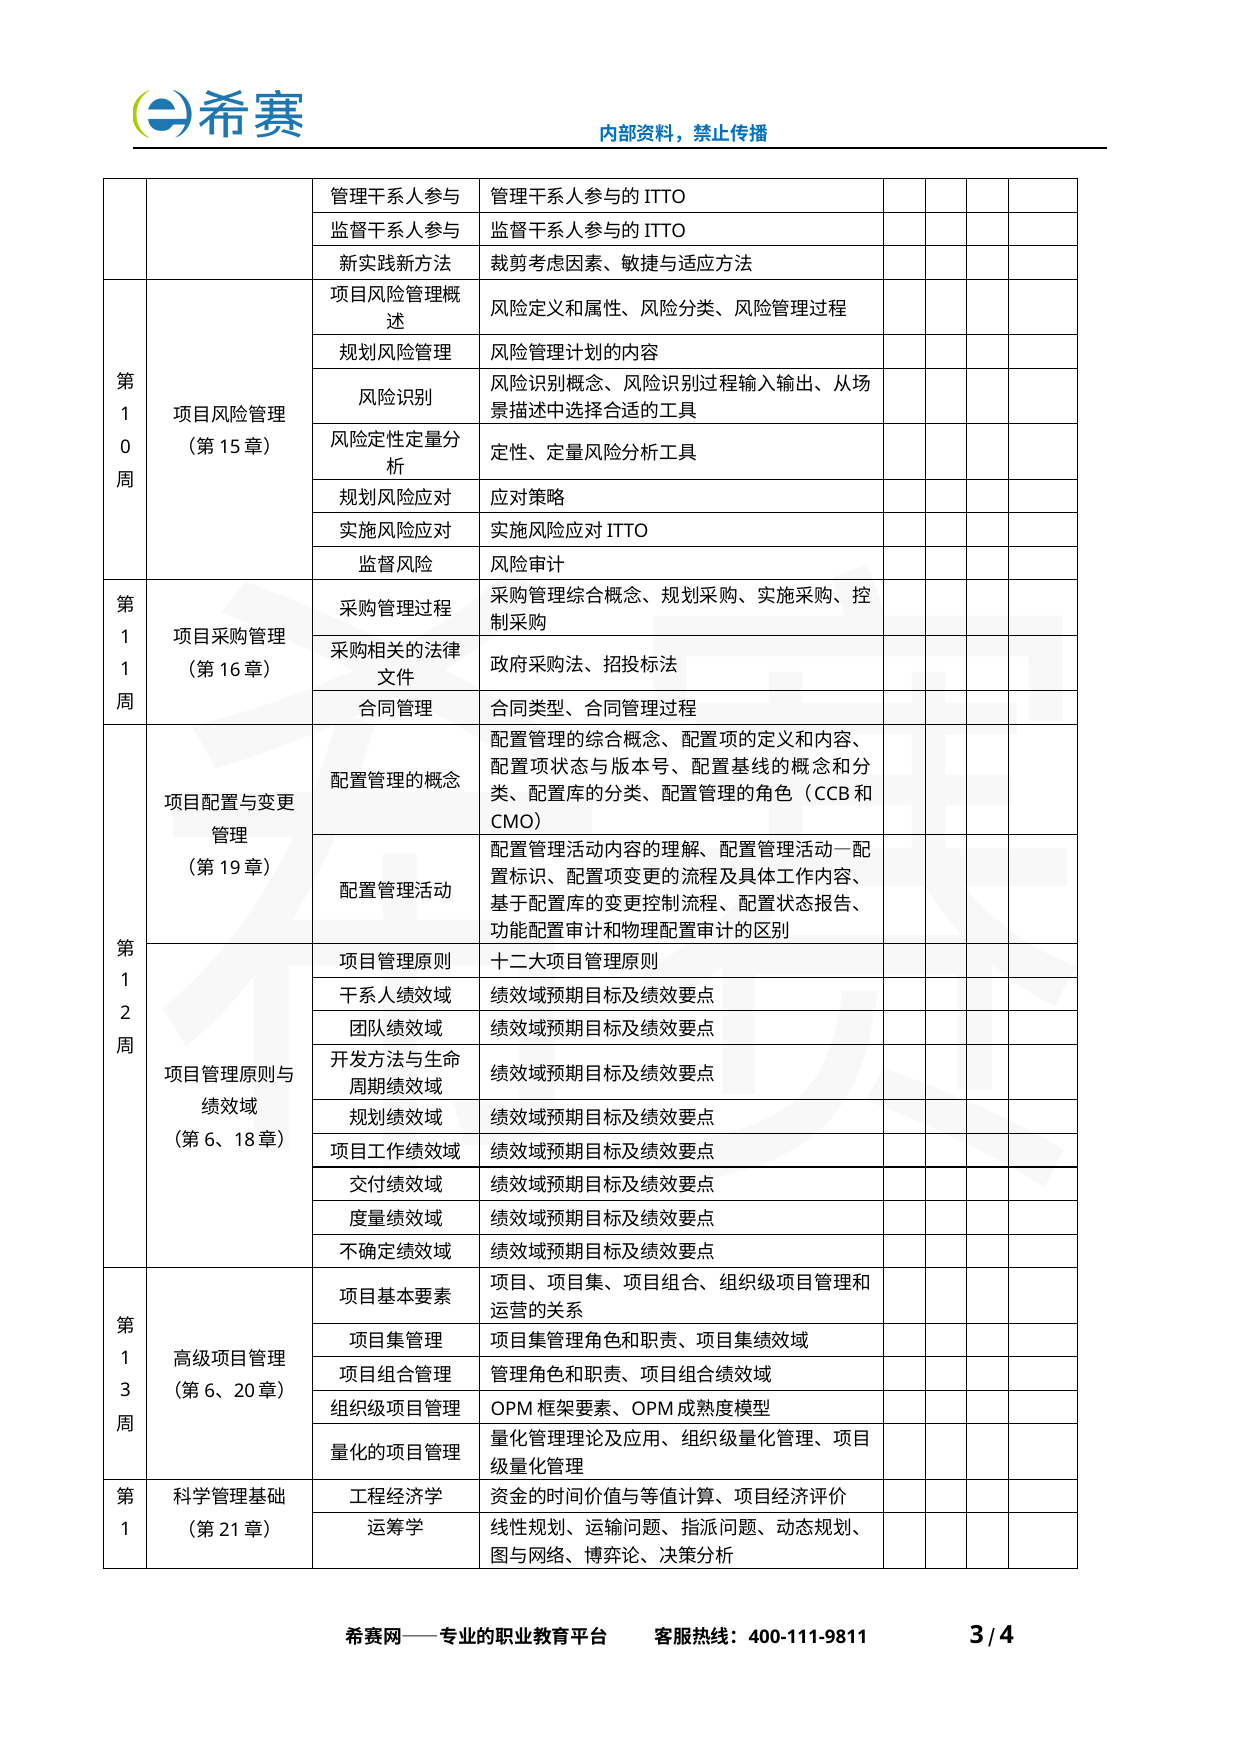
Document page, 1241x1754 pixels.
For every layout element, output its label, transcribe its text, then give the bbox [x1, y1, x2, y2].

table_cell 实施风险应对ITTO [480, 513, 883, 546]
table_cell 定性、定量风险分析工具 [480, 424, 883, 479]
table_cell OPM框架要素、OPM成熟度模型 [480, 1391, 883, 1423]
table_cell [926, 978, 966, 1010]
table_cell [1009, 335, 1077, 368]
table_cell [884, 1513, 925, 1567]
table_cell [967, 978, 1008, 1010]
table_cell 项目管理原则与绩效域 （第6、18章） [147, 944, 312, 1267]
table_cell 采购管理综合概念、规划采购、实施采购、控制采购 [480, 580, 883, 635]
table_cell [926, 179, 966, 212]
table_cell [967, 725, 1008, 833]
table_cell 政府采购法、招投标法 [480, 636, 883, 690]
table_cell 线性规划、运输问题、指派问题、动态规划、图与网络、博弈论、决策分析 [480, 1513, 883, 1567]
table_cell [926, 369, 966, 423]
table_cell [967, 1324, 1008, 1356]
table_cell [967, 369, 1008, 423]
table_cell 采购相关的法律文件 [313, 636, 479, 690]
table_cell [967, 636, 1008, 690]
table_cell [1009, 835, 1077, 943]
table_cell 监督干系人参与 [313, 213, 479, 245]
table_cell [967, 1168, 1008, 1200]
table_cell [884, 725, 925, 833]
table_cell [1009, 246, 1077, 279]
table_cell [1009, 1480, 1077, 1512]
table_cell [967, 1100, 1008, 1133]
table_cell [967, 424, 1008, 479]
table_cell 不确定绩效域 [313, 1235, 479, 1267]
table_cell [1009, 1100, 1077, 1133]
table_cell 配置管理活动 [313, 835, 479, 943]
table_cell [884, 369, 925, 423]
table_cell [926, 1513, 966, 1567]
table_cell [1009, 1324, 1077, 1356]
picture [132, 88, 303, 140]
table_cell 项目集管理角色和职责、项目集绩效域 [480, 1324, 883, 1356]
table_cell [926, 513, 966, 546]
table_cell 开发方法与生命周期绩效域 [313, 1045, 479, 1099]
table_cell 配置管理活动内容的理解、配置管理活动—配置标识、配置项变更的流程及具体工作内容、基于配置库的变更控制流程、配置状态报告、功能配置审计和物理配置审计的区别 [480, 835, 883, 943]
table_cell [1009, 1011, 1077, 1044]
table_cell 绩效域预期目标及绩效要点 [480, 1011, 883, 1044]
table_cell 项目组合管理 [313, 1357, 479, 1389]
table_cell [926, 691, 966, 724]
table_cell [884, 1235, 925, 1267]
table_cell [1009, 369, 1077, 423]
table_cell [884, 179, 925, 212]
table_cell [967, 1513, 1008, 1567]
table_cell [1009, 1424, 1077, 1478]
table_cell 项目集管理 [313, 1324, 479, 1356]
table_cell 高级项目管理 （第6、20章） [147, 1268, 312, 1478]
table_cell [884, 547, 925, 579]
table_cell [884, 213, 925, 245]
table_cell [967, 179, 1008, 212]
table_cell [967, 513, 1008, 546]
table_cell [1009, 1201, 1077, 1233]
table_cell [1009, 1513, 1077, 1567]
table_cell [926, 547, 966, 579]
table_cell 规划绩效域 [313, 1100, 479, 1133]
table_cell [1009, 1168, 1077, 1200]
table_cell 监督干系人参与的ITTO [480, 213, 883, 245]
table_cell [926, 480, 966, 512]
table_cell [1009, 480, 1077, 512]
table_cell 第14周 [104, 1480, 146, 1567]
table_cell [926, 725, 966, 833]
table_cell [1009, 513, 1077, 546]
table_cell [1009, 280, 1077, 334]
table_cell [1009, 179, 1077, 212]
table_cell 项目配置与变更管理 （第19章） [147, 725, 312, 943]
table_cell [884, 1391, 925, 1423]
table_cell 管理角色和职责、项目组合绩效域 [480, 1357, 883, 1389]
table_cell 工程经济学 [313, 1480, 479, 1512]
table_cell 绩效域预期目标及绩效要点 [480, 1168, 883, 1200]
table_cell 十二大项目管理原则 [480, 944, 883, 977]
table_cell 运筹学 [313, 1513, 479, 1567]
table_cell [884, 1424, 925, 1478]
table_cell [884, 1011, 925, 1044]
table_cell [884, 1100, 925, 1133]
table_cell 配置管理的综合概念、配置项的定义和内容、配置项状态与版本号、配置基线的概念和分类、配置库的分类、配置管理的角色（CCB和CMO） [480, 725, 883, 833]
table_cell [967, 246, 1008, 279]
table_cell [1009, 580, 1077, 635]
table_cell 科学管理基础 （第21章） [147, 1480, 312, 1567]
table_cell [926, 835, 966, 943]
table_cell [1009, 1045, 1077, 1099]
table_cell 应对策略 [480, 480, 883, 512]
table_cell [967, 480, 1008, 512]
table_cell [1009, 424, 1077, 479]
table_cell [967, 1357, 1008, 1389]
table_cell 组织级项目管理 [313, 1391, 479, 1423]
table_cell 资金的时间价值与等值计算、项目经济评价 [480, 1480, 883, 1512]
table_cell [967, 835, 1008, 943]
table_cell 第11周 [104, 580, 146, 724]
table_cell [967, 1391, 1008, 1423]
table_cell 项目管理原则 [313, 944, 479, 977]
table_cell [884, 480, 925, 512]
table_cell 量化的项目管理 [313, 1424, 479, 1478]
table_cell 绩效域预期目标及绩效要点 [480, 1235, 883, 1267]
table_cell 风险定义和属性、风险分类、风险管理过程 [480, 280, 883, 334]
table_cell 项目基本要素 [313, 1268, 479, 1322]
table_cell 绩效域预期目标及绩效要点 [480, 1100, 883, 1133]
table_cell 干系人绩效域 [313, 978, 479, 1010]
table_cell [884, 636, 925, 690]
table_cell 绩效域预期目标及绩效要点 [480, 1201, 883, 1233]
table_cell 实施风险应对 [313, 513, 479, 546]
table_cell 项目风险管理概述 [313, 280, 479, 334]
table_cell [926, 1168, 966, 1200]
table_cell [884, 1480, 925, 1512]
table_cell [967, 944, 1008, 977]
table_cell [884, 1045, 925, 1099]
table_cell [884, 424, 925, 479]
table_cell 合同管理 [313, 691, 479, 724]
table_cell [926, 1045, 966, 1099]
table_cell [967, 1045, 1008, 1099]
table_cell 绩效域预期目标及绩效要点 [480, 1045, 883, 1099]
table_cell 合同类型、合同管理过程 [480, 691, 883, 724]
table_cell [1009, 636, 1077, 690]
table_cell [884, 978, 925, 1010]
table_cell 规划风险应对 [313, 480, 479, 512]
table_cell [884, 1168, 925, 1200]
table_cell 配置管理的概念 [313, 725, 479, 833]
table_cell [926, 213, 966, 245]
table_cell [967, 691, 1008, 724]
table_cell [1009, 944, 1077, 977]
table_cell [884, 1201, 925, 1233]
table_cell [967, 213, 1008, 245]
table_cell [926, 636, 966, 690]
table_cell [967, 335, 1008, 368]
table_cell 风险识别 [313, 369, 479, 423]
table_cell [884, 335, 925, 368]
table_cell [884, 580, 925, 635]
table_cell 项目、项目集、项目组合、组织级项目管理和运营的关系 [480, 1268, 883, 1322]
table_cell 裁剪考虑因素、敏捷与适应方法 [480, 246, 883, 279]
table_cell 采购管理过程 [313, 580, 479, 635]
table_cell [884, 1357, 925, 1389]
table_cell [926, 1235, 966, 1267]
table_cell [1009, 978, 1077, 1010]
table_cell 项目采购管理 （第16章） [147, 580, 312, 724]
table_cell [884, 691, 925, 724]
table_cell [1009, 1357, 1077, 1389]
table_cell [884, 513, 925, 546]
table_cell 第13周 [104, 1268, 146, 1478]
table_cell [1009, 1134, 1077, 1166]
table_cell [1009, 1391, 1077, 1423]
table_cell [1009, 213, 1077, 245]
table_cell [926, 1201, 966, 1233]
table_cell [1009, 1268, 1077, 1322]
table_cell [884, 1324, 925, 1356]
table_cell [926, 1268, 966, 1322]
table_cell 团队绩效域 [313, 1011, 479, 1044]
table_cell [1009, 691, 1077, 724]
table_cell [1009, 725, 1077, 833]
table_cell 第12周 [104, 725, 146, 1267]
table_cell [967, 580, 1008, 635]
table_cell 管理干系人参与的ITTO [480, 179, 883, 212]
table_cell [1009, 547, 1077, 579]
table_cell [967, 280, 1008, 334]
table_cell [926, 1100, 966, 1133]
table_cell [967, 1011, 1008, 1044]
table_cell [926, 1134, 966, 1166]
table_cell [967, 547, 1008, 579]
table_cell 管理干系人参与 [313, 179, 479, 212]
table_cell [926, 246, 966, 279]
table_cell [926, 944, 966, 977]
table_cell 第10周 [104, 280, 146, 579]
table_cell [926, 1424, 966, 1478]
table_cell [926, 1480, 966, 1512]
table_cell 风险识别概念、风险识别过程输入输出、从场景描述中选择合适的工具 [480, 369, 883, 423]
table_cell [884, 280, 925, 334]
table_cell 度量绩效域 [313, 1201, 479, 1233]
table_cell 新实践新方法 [313, 246, 479, 279]
table_cell [926, 1324, 966, 1356]
table_cell 项目风险管理 （第15章） [147, 280, 312, 579]
table_cell [884, 944, 925, 977]
table_cell 风险审计 [480, 547, 883, 579]
table_cell [1009, 1235, 1077, 1267]
table_cell 交付绩效域 [313, 1168, 479, 1200]
table_cell [926, 424, 966, 479]
table_cell [884, 1268, 925, 1322]
table_cell [967, 1134, 1008, 1166]
table_cell [967, 1235, 1008, 1267]
table_cell [884, 835, 925, 943]
table_cell [926, 580, 966, 635]
table_cell [884, 246, 925, 279]
table_cell [926, 335, 966, 368]
table_cell [967, 1268, 1008, 1322]
table_cell 项目工作绩效域 [313, 1134, 479, 1166]
table_cell [926, 1011, 966, 1044]
table_cell 规划风险管理 [313, 335, 479, 368]
table_cell 风险定性定量分析 [313, 424, 479, 479]
table_cell 绩效域预期目标及绩效要点 [480, 1134, 883, 1166]
table_cell [926, 280, 966, 334]
table_cell [926, 1357, 966, 1389]
table_cell 绩效域预期目标及绩效要点 [480, 978, 883, 1010]
table_cell [884, 1134, 925, 1166]
table_cell [967, 1424, 1008, 1478]
table_cell 风险管理计划的内容 [480, 335, 883, 368]
table_cell [967, 1480, 1008, 1512]
table_cell [967, 1201, 1008, 1233]
table_cell 监督风险 [313, 547, 479, 579]
table_cell 量化管理理论及应用、组织级量化管理、项目级量化管理 [480, 1424, 883, 1478]
table_cell [926, 1391, 966, 1423]
